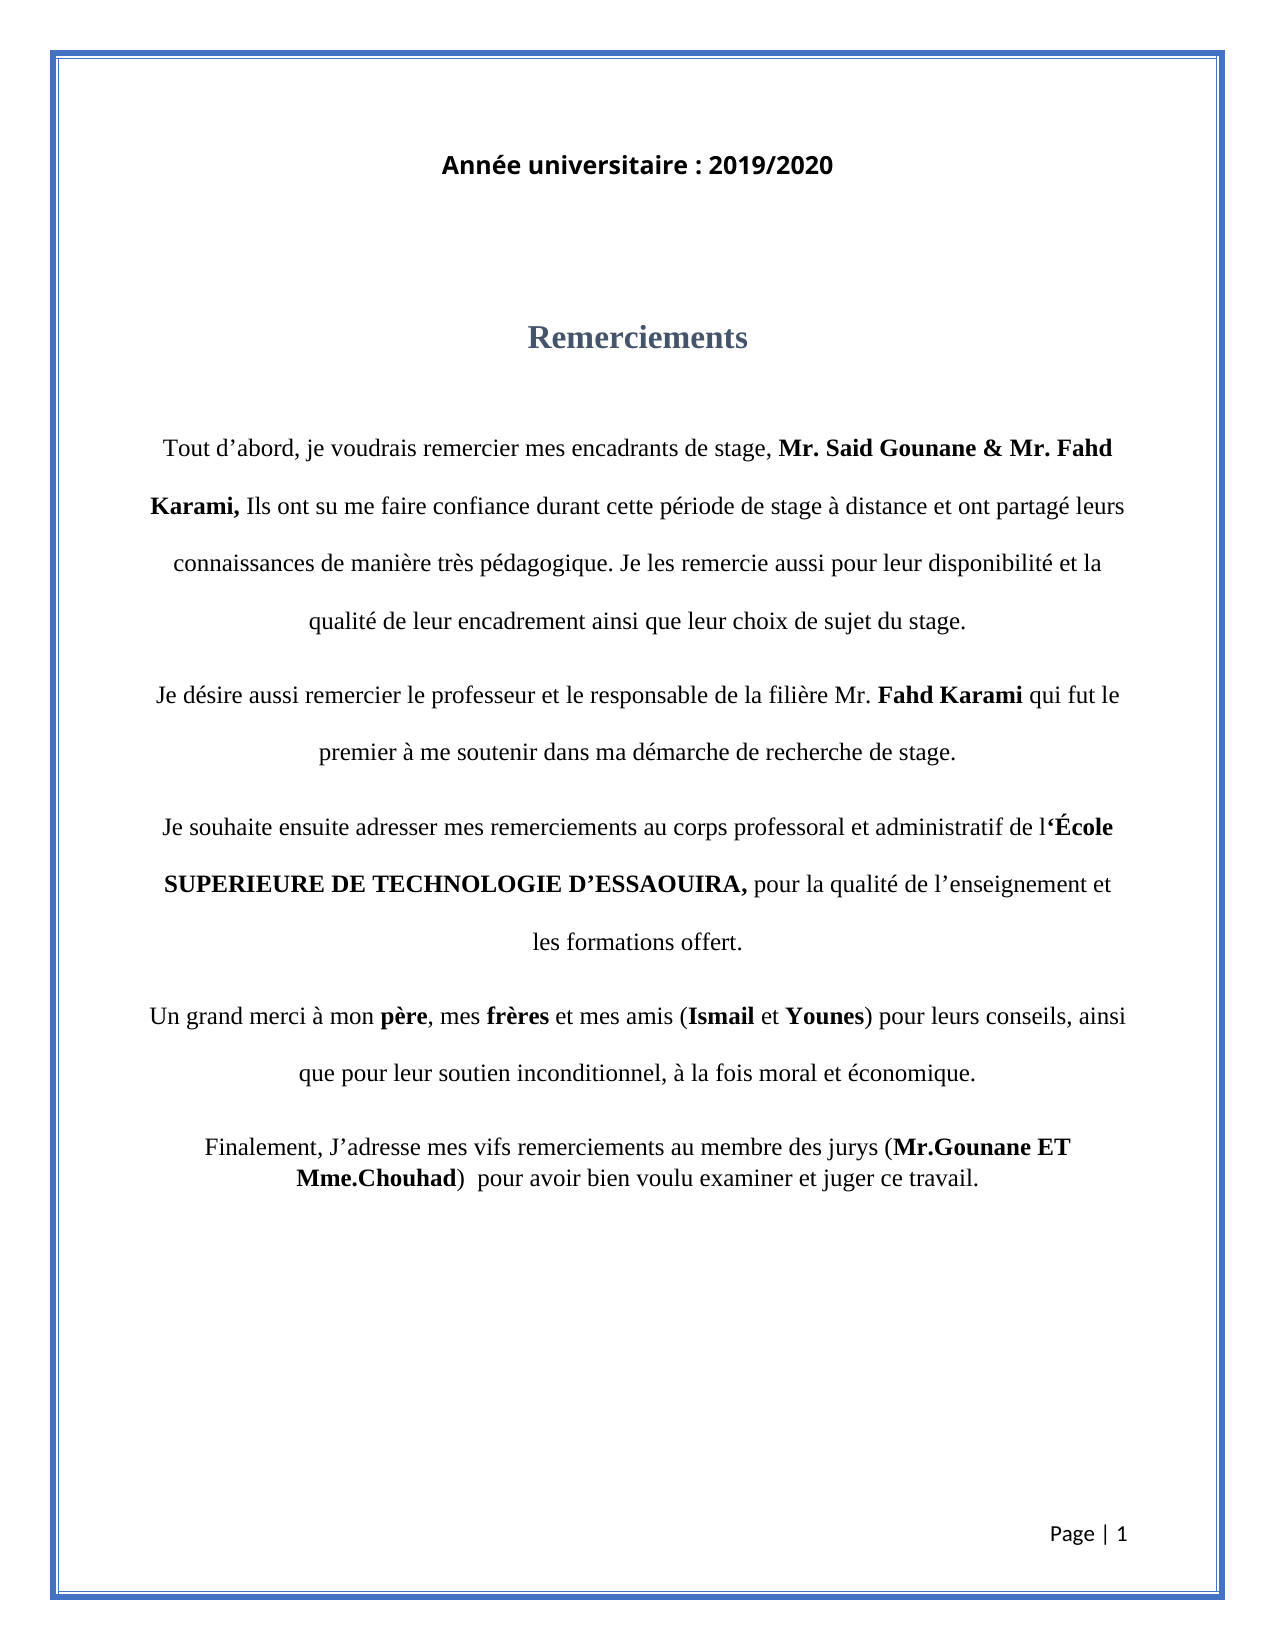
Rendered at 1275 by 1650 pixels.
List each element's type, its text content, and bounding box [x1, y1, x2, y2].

text Je souhaite ensuite adresser mes remerciements au corps professoral et administratif de l‘École SUPERIEURE DE TECHNOLOGIE D’ESSAOUIRA, pour la qualité de l’enseignement et les formations offert. [148, 812, 1127, 955]
text Un grand merci à mon père, mes frères et mes amis (Ismail et Younes) pour leurs conseils, ainsi que pour leur soutien inconditionnel, à la fois moral et économique. [148, 1001, 1127, 1087]
text Tout d’abord, je voudrais remercier mes encadrants de stage, Mr. Said Gounane & Mr. Fahd Karami, Ils ont su me faire confiance durant cette période de stage à distance et ont partagé leurs connaissances de manière très pédagogique. Je les remercie aussi pour leur disponibilité et la qualité de leur encadrement ainsi que leur choix de sujet du stage. [148, 433, 1127, 634]
text Remerciements [148, 317, 1127, 356]
text Année universitaire : 2019/2020 [148, 148, 1127, 182]
text Finalement, J’adresse mes vifs remerciements au membre des jurys (Mr.Gounane ET Mme.Chouhad) pour avoir bien voulu examiner et juger ce travail. [148, 1132, 1127, 1192]
text Je désire aussi remercier le professeur et le responsable de la filière Mr. Fahd Karami qui fut le premier à me soutenir dans ma démarche de recherche de stage. [148, 680, 1127, 766]
